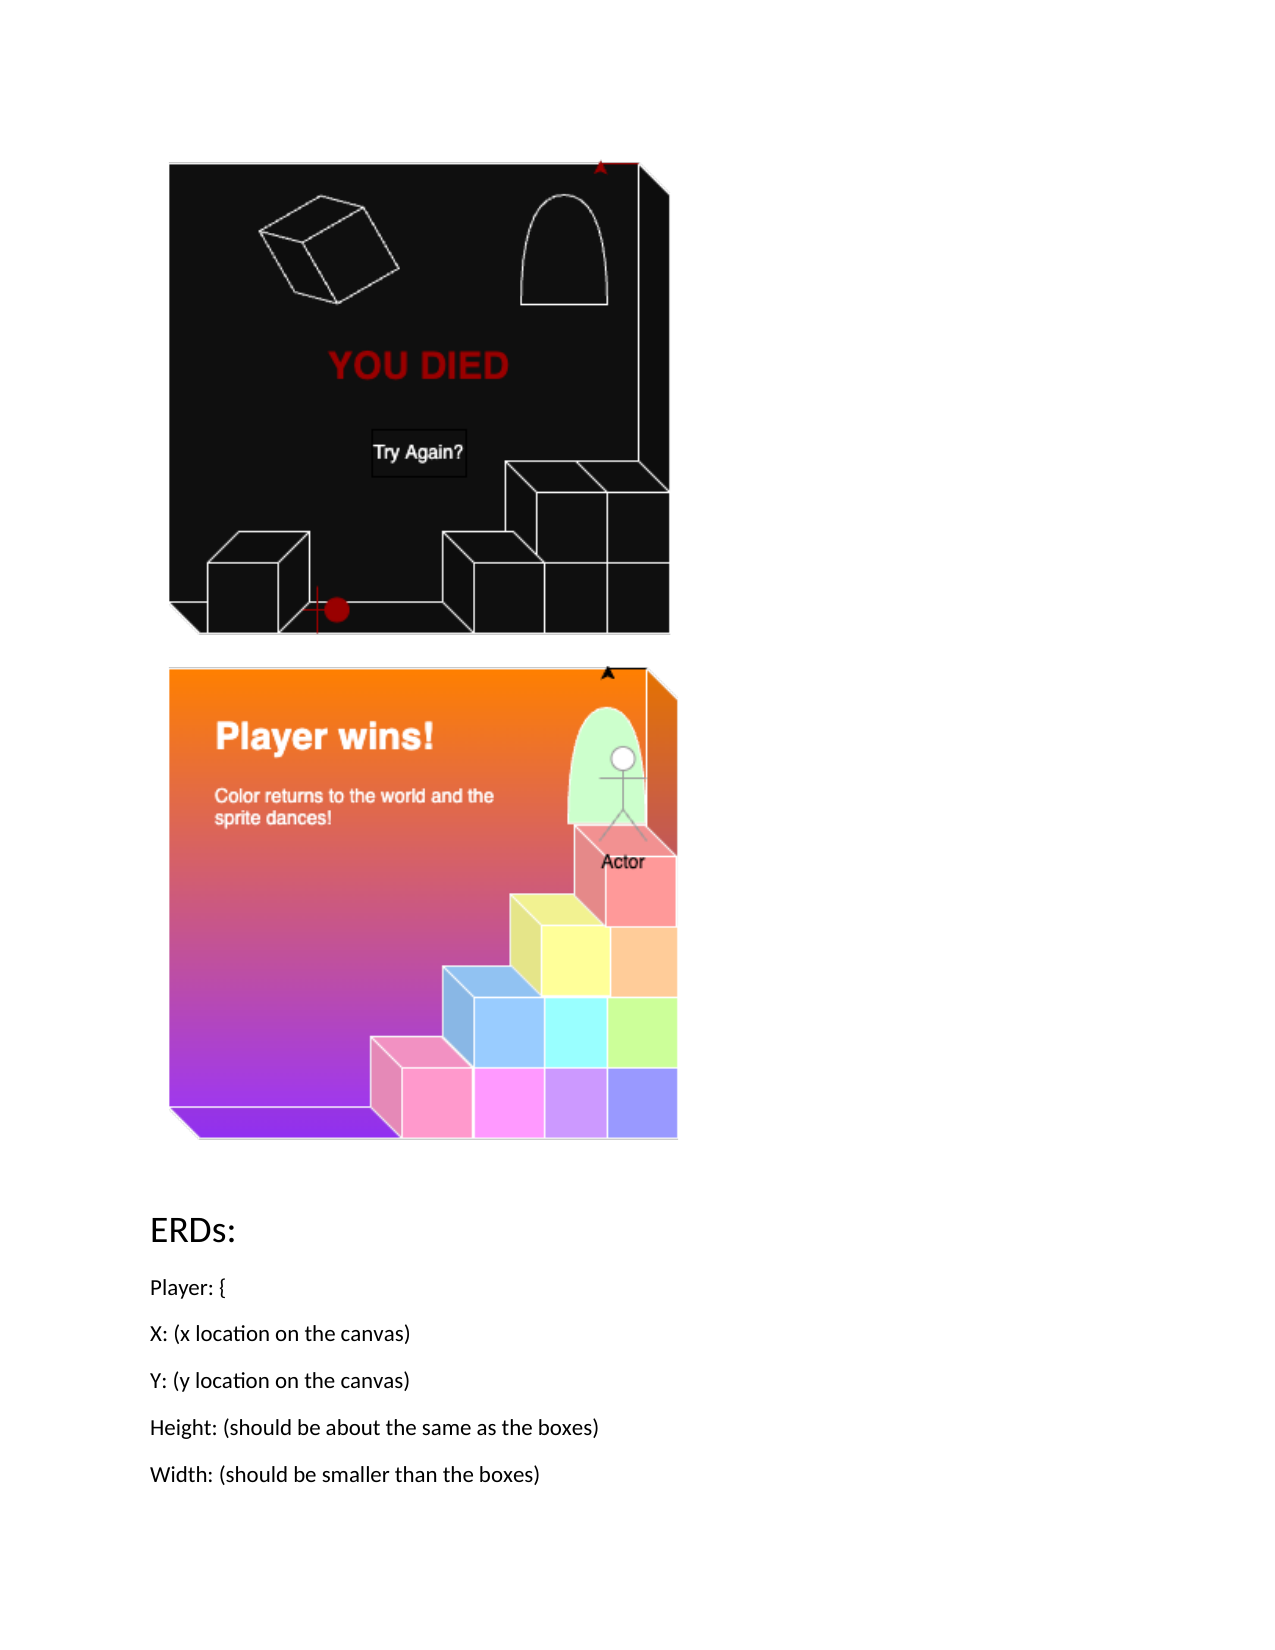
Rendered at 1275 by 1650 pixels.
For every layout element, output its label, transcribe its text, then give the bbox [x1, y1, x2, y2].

text Player: { [150, 1273, 1125, 1301]
text ERDs: [150, 1206, 1125, 1252]
text Width: (should be smaller than the boxes) [150, 1460, 1125, 1488]
text Y: (y location on the canvas) [150, 1366, 1125, 1394]
text Height: (should be about the same as the boxes) [150, 1413, 1125, 1441]
text X: (x location on the canvas) [150, 1319, 1125, 1347]
